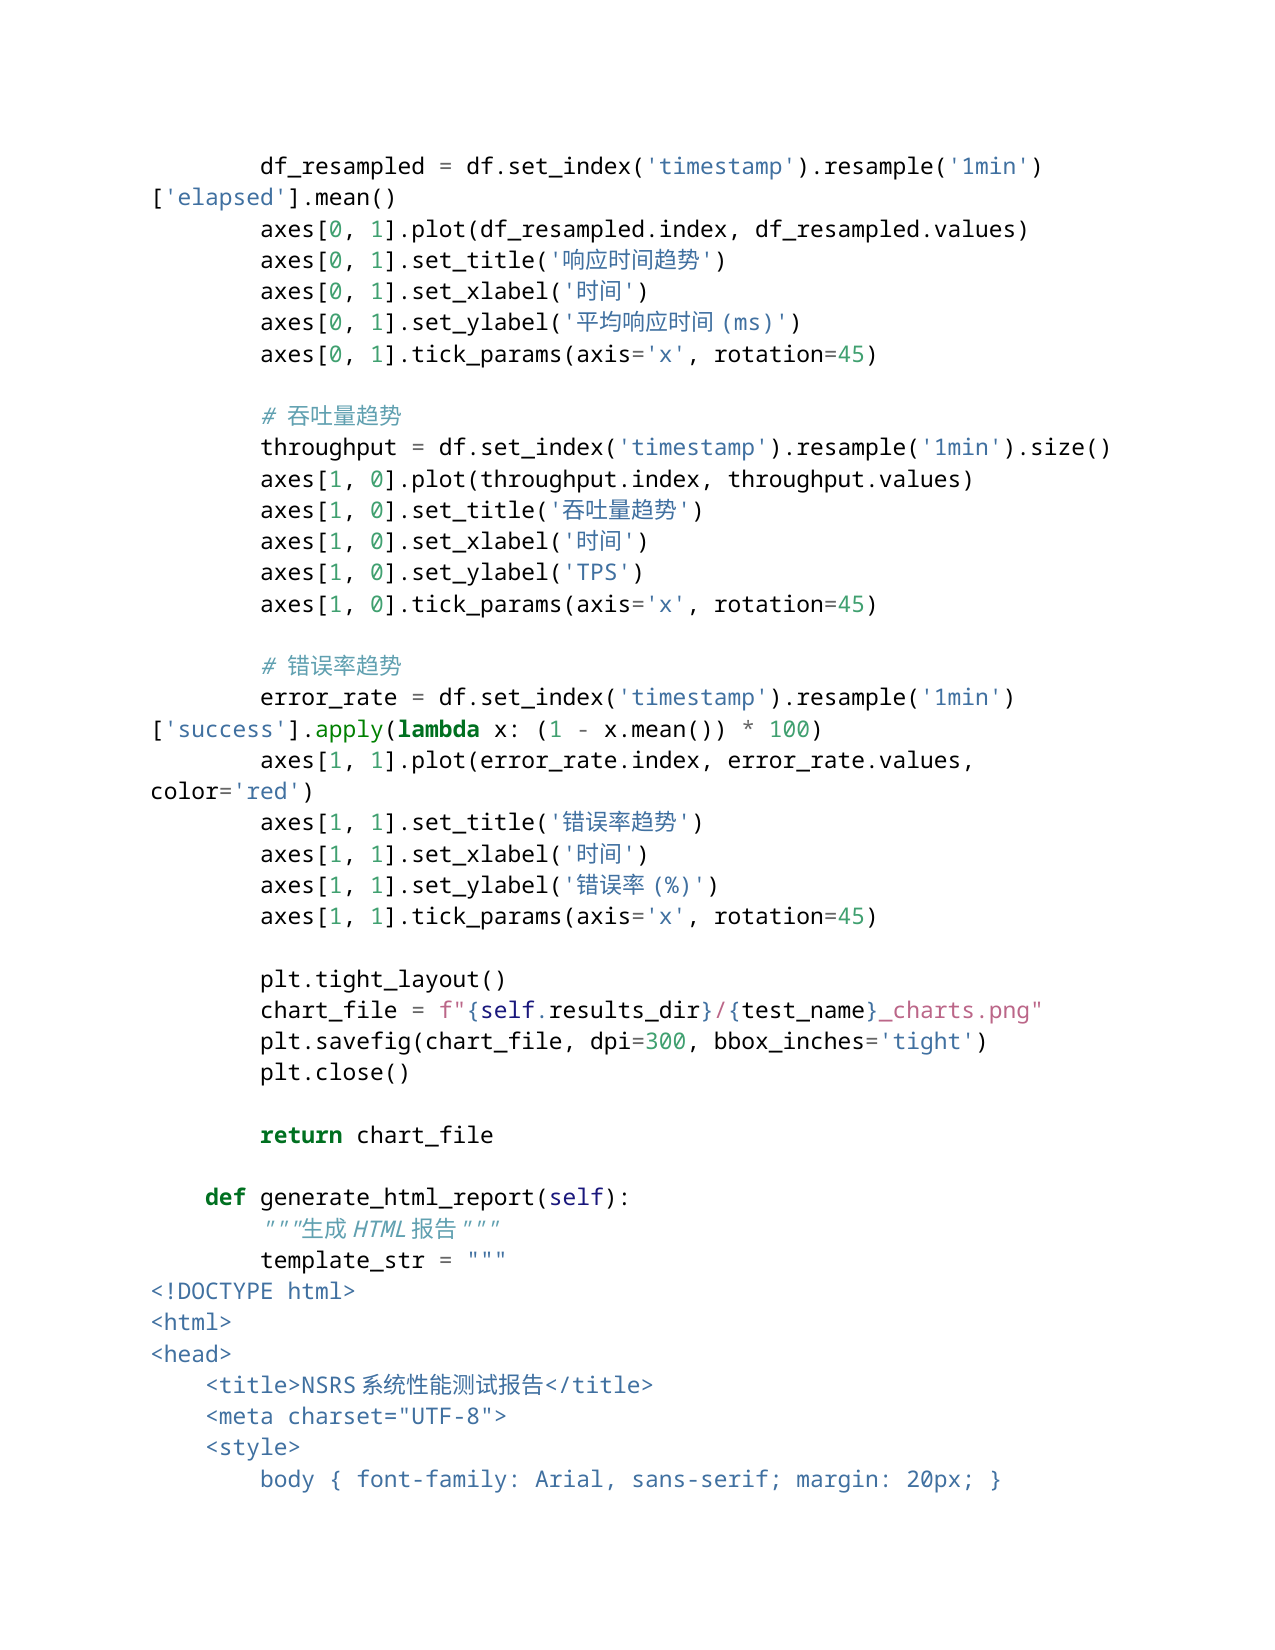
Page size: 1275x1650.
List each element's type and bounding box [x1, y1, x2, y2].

text [150, 150, 1125, 1494]
